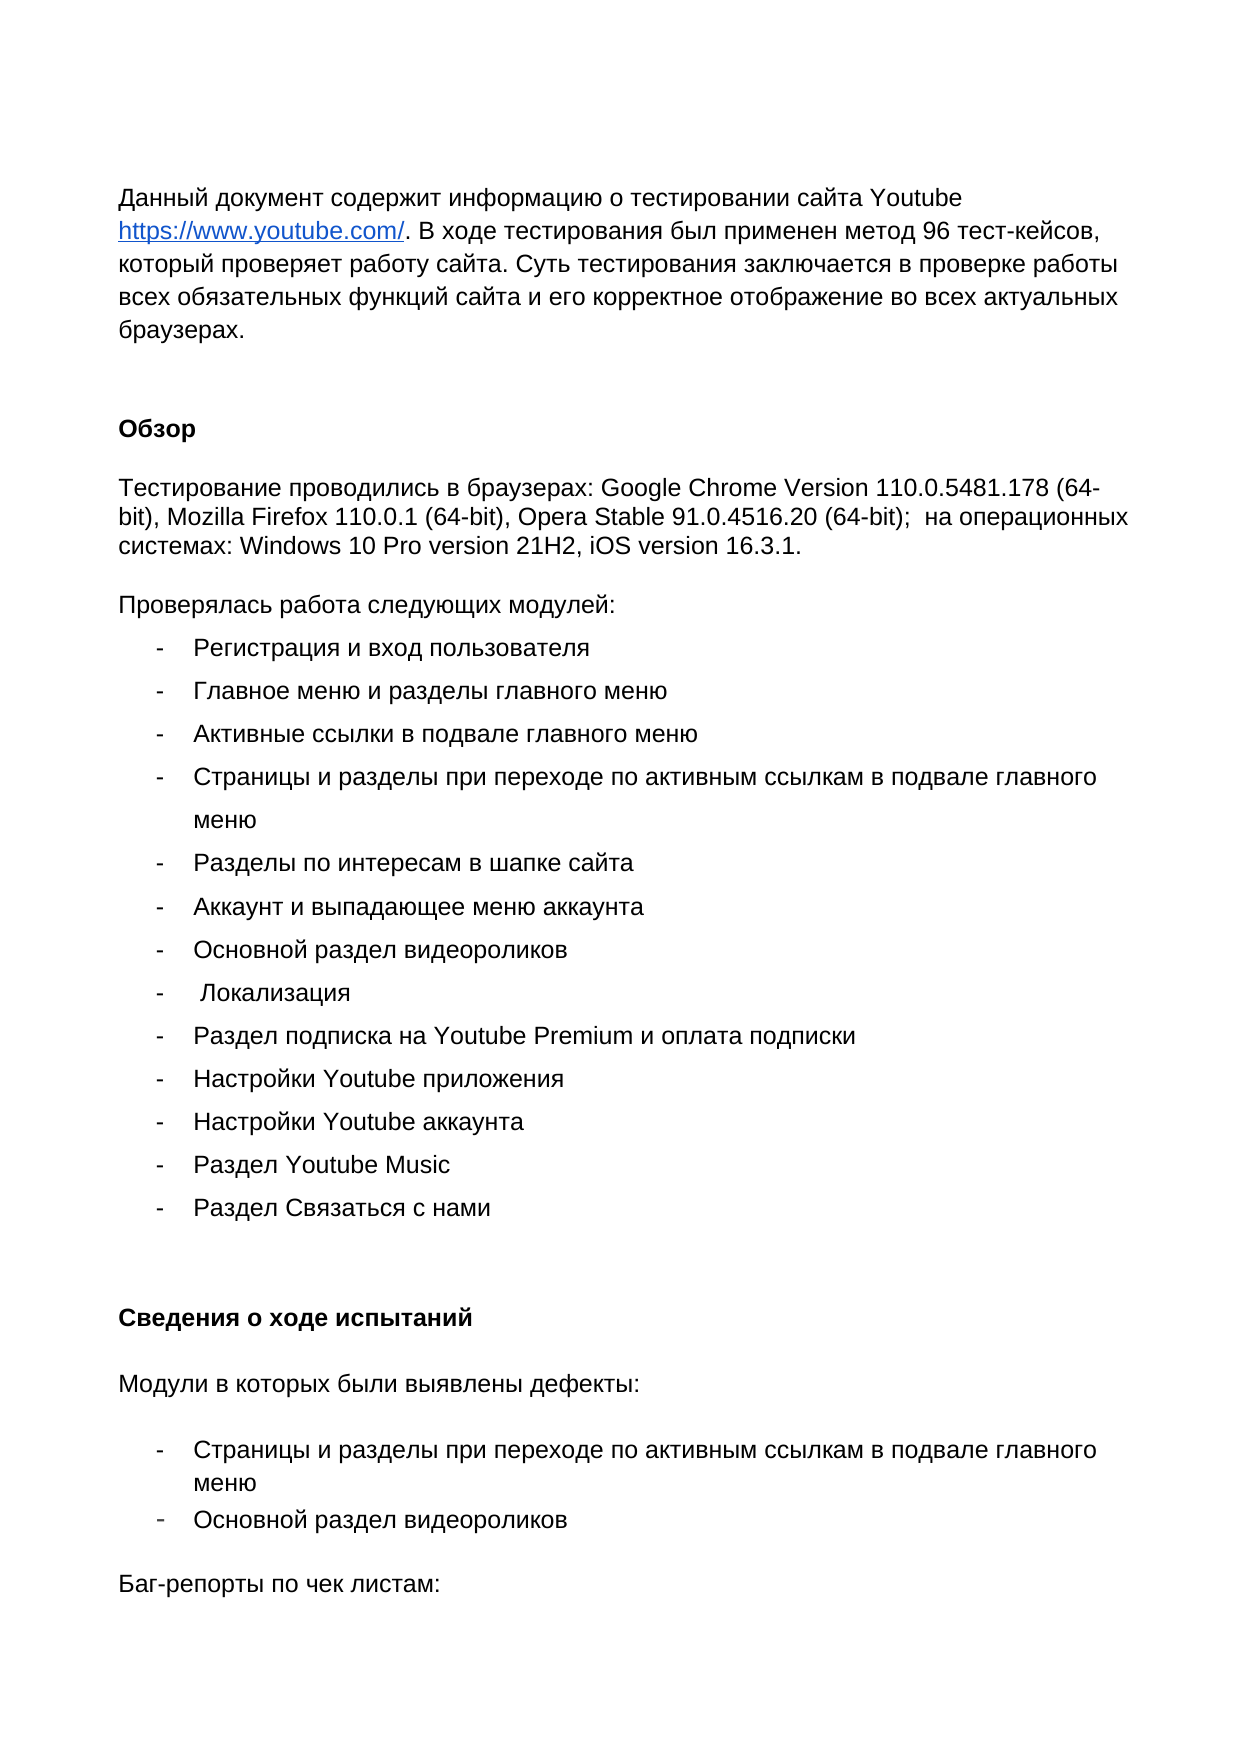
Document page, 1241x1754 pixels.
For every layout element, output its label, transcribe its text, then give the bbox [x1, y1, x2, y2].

subtitle Страницы и разделы при переходе по активным ссылкам в подвале главного меню [156, 762, 1137, 834]
subtitle Настройки Youtube приложения [156, 1064, 1137, 1093]
text Баг-репорты по чек листам: [118, 1569, 1137, 1598]
list Раздел Youtube Music [156, 1150, 1137, 1179]
list Настройки Youtube аккаунта [156, 1107, 1137, 1136]
subtitle Основной раздел видеороликов [156, 934, 1137, 963]
subtitle Проверялась работа следующих модулей: [118, 589, 1137, 618]
text Сведения о ходе испытаний [118, 1302, 1137, 1331]
text Модули в которых были выявлены дефекты: [118, 1368, 1137, 1397]
list Раздел Связаться с нами [156, 1193, 1137, 1222]
subtitle Активные ссылки в подвале главного меню [156, 719, 1137, 748]
subtitle Раздел подписка на Youtube Premium и оплата подписки [156, 1021, 1137, 1049]
subtitle Регистрация и вход пользователя [156, 633, 1137, 661]
subtitle Обзор [118, 414, 1137, 443]
subtitle Страницы и разделы при переходе по активным ссылкам в подвале главного меню [156, 1434, 1137, 1496]
subtitle Разделы по интересам в шапке сайта [156, 848, 1137, 877]
subtitle Аккаунт и выпадающее меню аккаунта [156, 891, 1137, 920]
subtitle Локализация [156, 978, 1137, 1006]
subtitle Тестирование проводились в браузерах: Google Chrome Version 110.0.5481.178 (64-bit), Mozilla Firefox 110.0.1 (64-bit), Opera Stable 91.0.4516.20 (64-bit); на операционных системах: Windows 10 Pro version 21H2, iOS version 16.3.1. [118, 473, 1137, 559]
subtitle Главное меню и разделы главного меню [156, 676, 1137, 704]
subtitle Основной раздел видеороликов [156, 1501, 1137, 1534]
text Данный документ содержит информацию о тестировании сайта Youtube https://www.youtube.com/. В ходе тестирования был применен метод 96 тест-кейсов, который проверяет работу сайта. Суть тестирования заключается в проверке работы всех обязательных функций сайта и его корректное отображение во всех актуальных браузерах. [118, 183, 1137, 344]
